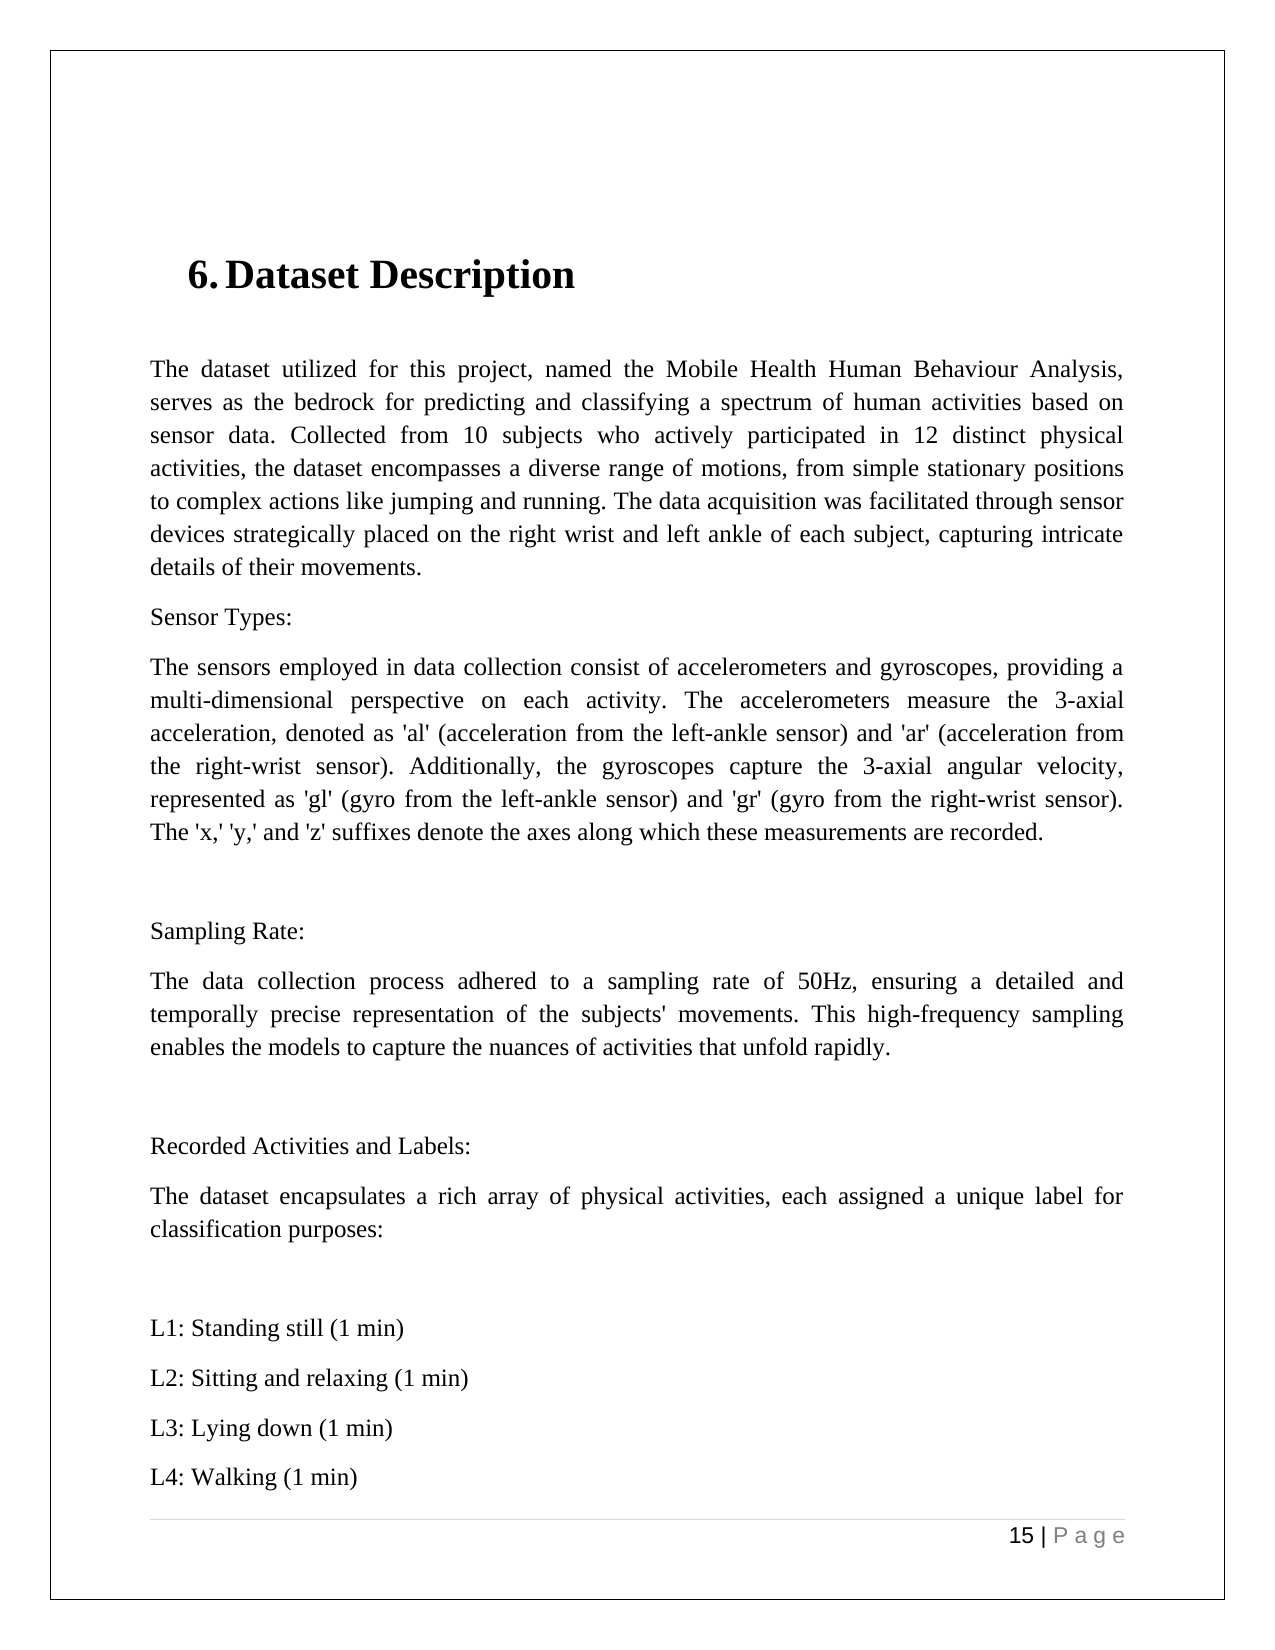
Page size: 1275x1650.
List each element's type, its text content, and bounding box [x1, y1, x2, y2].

text The sensors employed in data collection consist of accelerometers and gyroscopes, providing a multi-dimensional perspective on each activity. The accelerometers measure the 3-axial acceleration, denoted as 'al' (acceleration from the left-ankle sensor) and 'ar' (acceleration from the right-wrist sensor). Additionally, the gyroscopes capture the 3-axial angular velocity, represented as 'gl' (gyro from the left-ankle sensor) and 'gr' (gyro from the right-wrist sensor). The 'x,' 'y,' and 'z' suffixes denote the axes along which these measurements are recorded. [150, 652, 1125, 846]
text The dataset encapsulates a rich array of physical activities, each assigned a unique label for classification purposes: [150, 1181, 1125, 1243]
list Dataset Description [187, 249, 1125, 297]
text Sampling Rate: [150, 916, 1125, 945]
text Recorded Activities and Labels: [150, 1131, 1125, 1160]
text L1: Standing still (1 min) [150, 1313, 1125, 1342]
text The dataset utilized for this project, named the Mobile Health Human Behaviour Analysis, serves as the bedrock for predicting and classifying a spectrum of human activities based on sensor data. Collected from 10 subjects who actively participated in 12 distinct physical activities, the dataset encompasses a diverse range of motions, from simple stationary positions to complex actions like jumping and running. The data acquisition was facilitated through sensor devices strategically placed on the right wrist and left ankle of each subject, capturing intricate details of their movements. [150, 354, 1125, 581]
text L4: Walking (1 min) [150, 1462, 1125, 1491]
text L3: Lying down (1 min) [150, 1413, 1125, 1441]
text Sensor Types: [150, 602, 1125, 631]
text The data collection process adhered to a sampling rate of 50Hz, ensuring a detailed and temporally precise representation of the subjects' movements. This high-frequency sampling enables the models to capture the nuances of activities that unfold rapidly. [150, 966, 1125, 1061]
text L2: Sitting and relaxing (1 min) [150, 1363, 1125, 1392]
